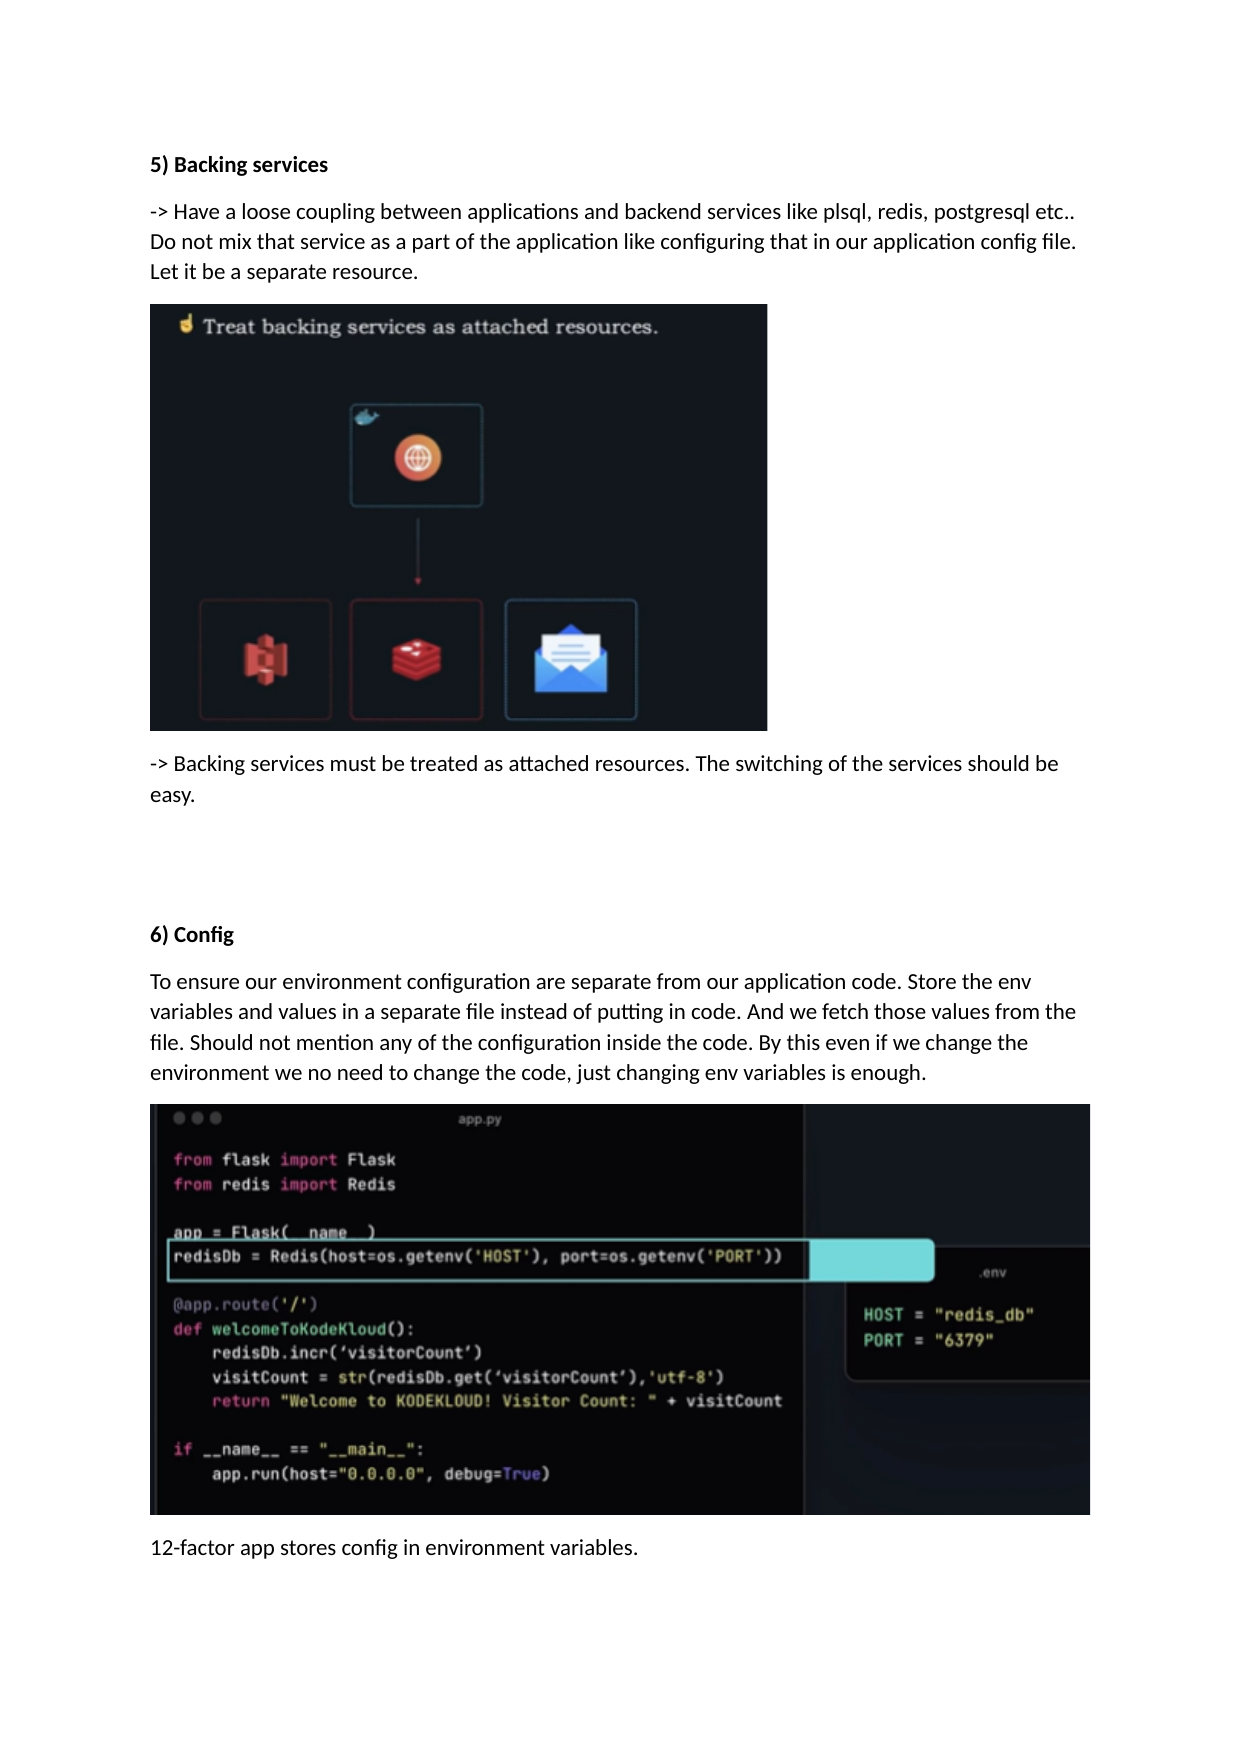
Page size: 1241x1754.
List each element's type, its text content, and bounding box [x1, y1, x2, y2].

picture [150, 304, 768, 731]
text 12-factor app stores config in environment variables. [150, 1533, 1090, 1561]
picture [150, 1104, 1091, 1515]
text To ensure our environment configuration are separate from our application code. Store the env variables and values in a separate file instead of putting in code. And we fetch those values from the file. Should not mention any of the configuration inside the code. By this even if we change the environment we no need to change the code, just changing env variables is enough. [150, 967, 1090, 1086]
text 5) Backing services [150, 150, 1090, 178]
text 6) Config [150, 920, 1090, 948]
text -> Backing services must be treated as attached resources. The switching of the services should be easy. [150, 749, 1090, 808]
text -> Have a loose coupling between applications and backend services like plsql, redis, postgresql etc.. Do not mix that service as a part of the application like configuring that in our application config file. Let it be a separate resource. [150, 197, 1090, 285]
